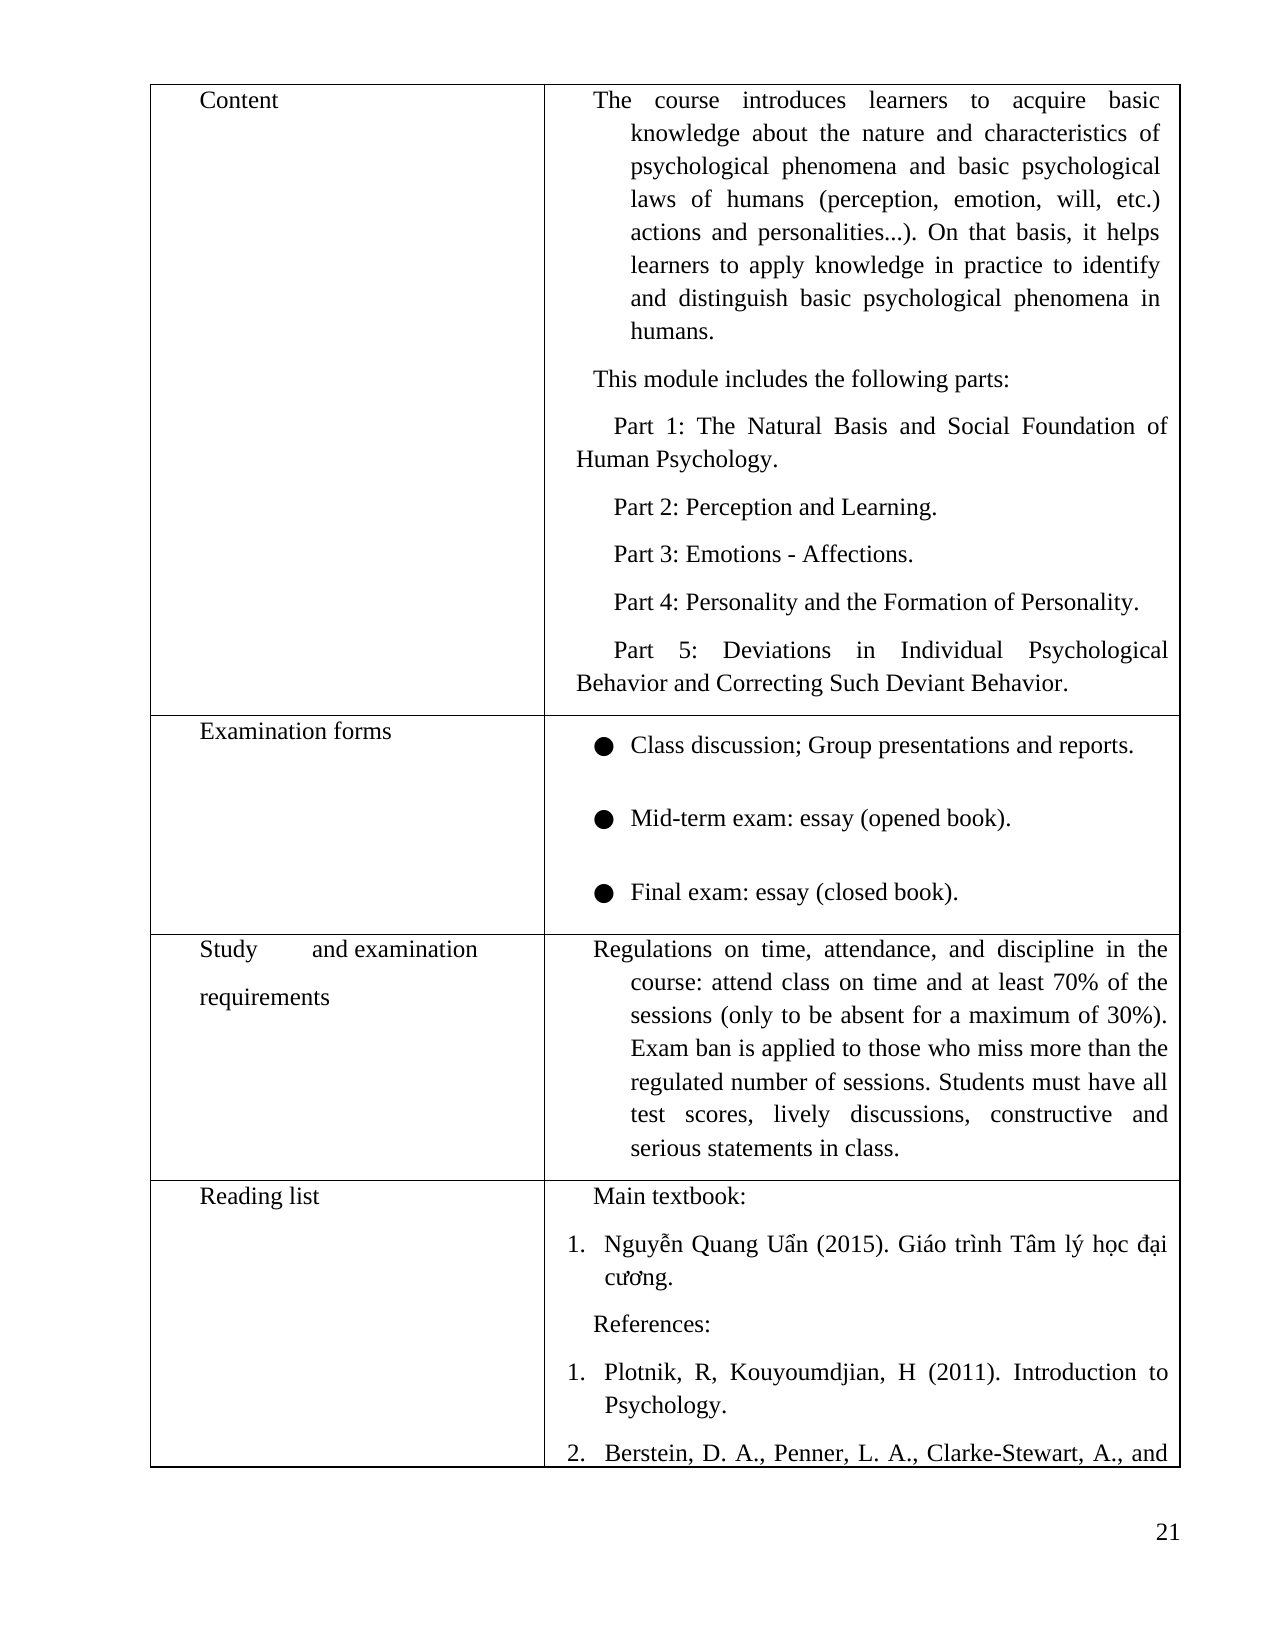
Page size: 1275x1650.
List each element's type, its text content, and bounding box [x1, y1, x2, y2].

table_cell Reading list [151, 1181, 544, 1466]
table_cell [545, 1181, 1179, 1466]
table_cell Class discussion; Group presentations and reports. Mid-term exam: essay (opened book). Final exam: essay (closed book). [545, 716, 1179, 933]
table_cell Regulations on time, attendance, and discipline in the course: attend class on time and at least 70% of the sessions (only to be absent for a maximum of 30%). Exam ban is applied to those who miss more than the regulated number of sessions. Students must have all test scores, lively discussions, constructive and serious statements in class. [545, 935, 1179, 1180]
table_cell The course introduces learners to acquire basic knowledge about the nature and characteristics of psychological phenomena and basic psychological laws of humans (perception, emotion, will, etc.) actions and personalities...). On that basis, it helps learners to apply knowledge in practice to identify and distinguish basic psychological phenomena in humans. This module includes the following parts: Part 1: The Natural Basis and Social Foundation of Human Psychology. Part 2: Perception and Learning. Part 3: Emotions - Affections. Part 4: Personality and the Formation of Personality. Part 5: Deviations in Individual Psychological Behavior and Correcting Such Deviant Behavior. [545, 85, 1179, 715]
table_cell Study and examination requirements [151, 935, 544, 1180]
table_cell Examination forms [151, 716, 544, 933]
table_cell Content [151, 85, 544, 715]
